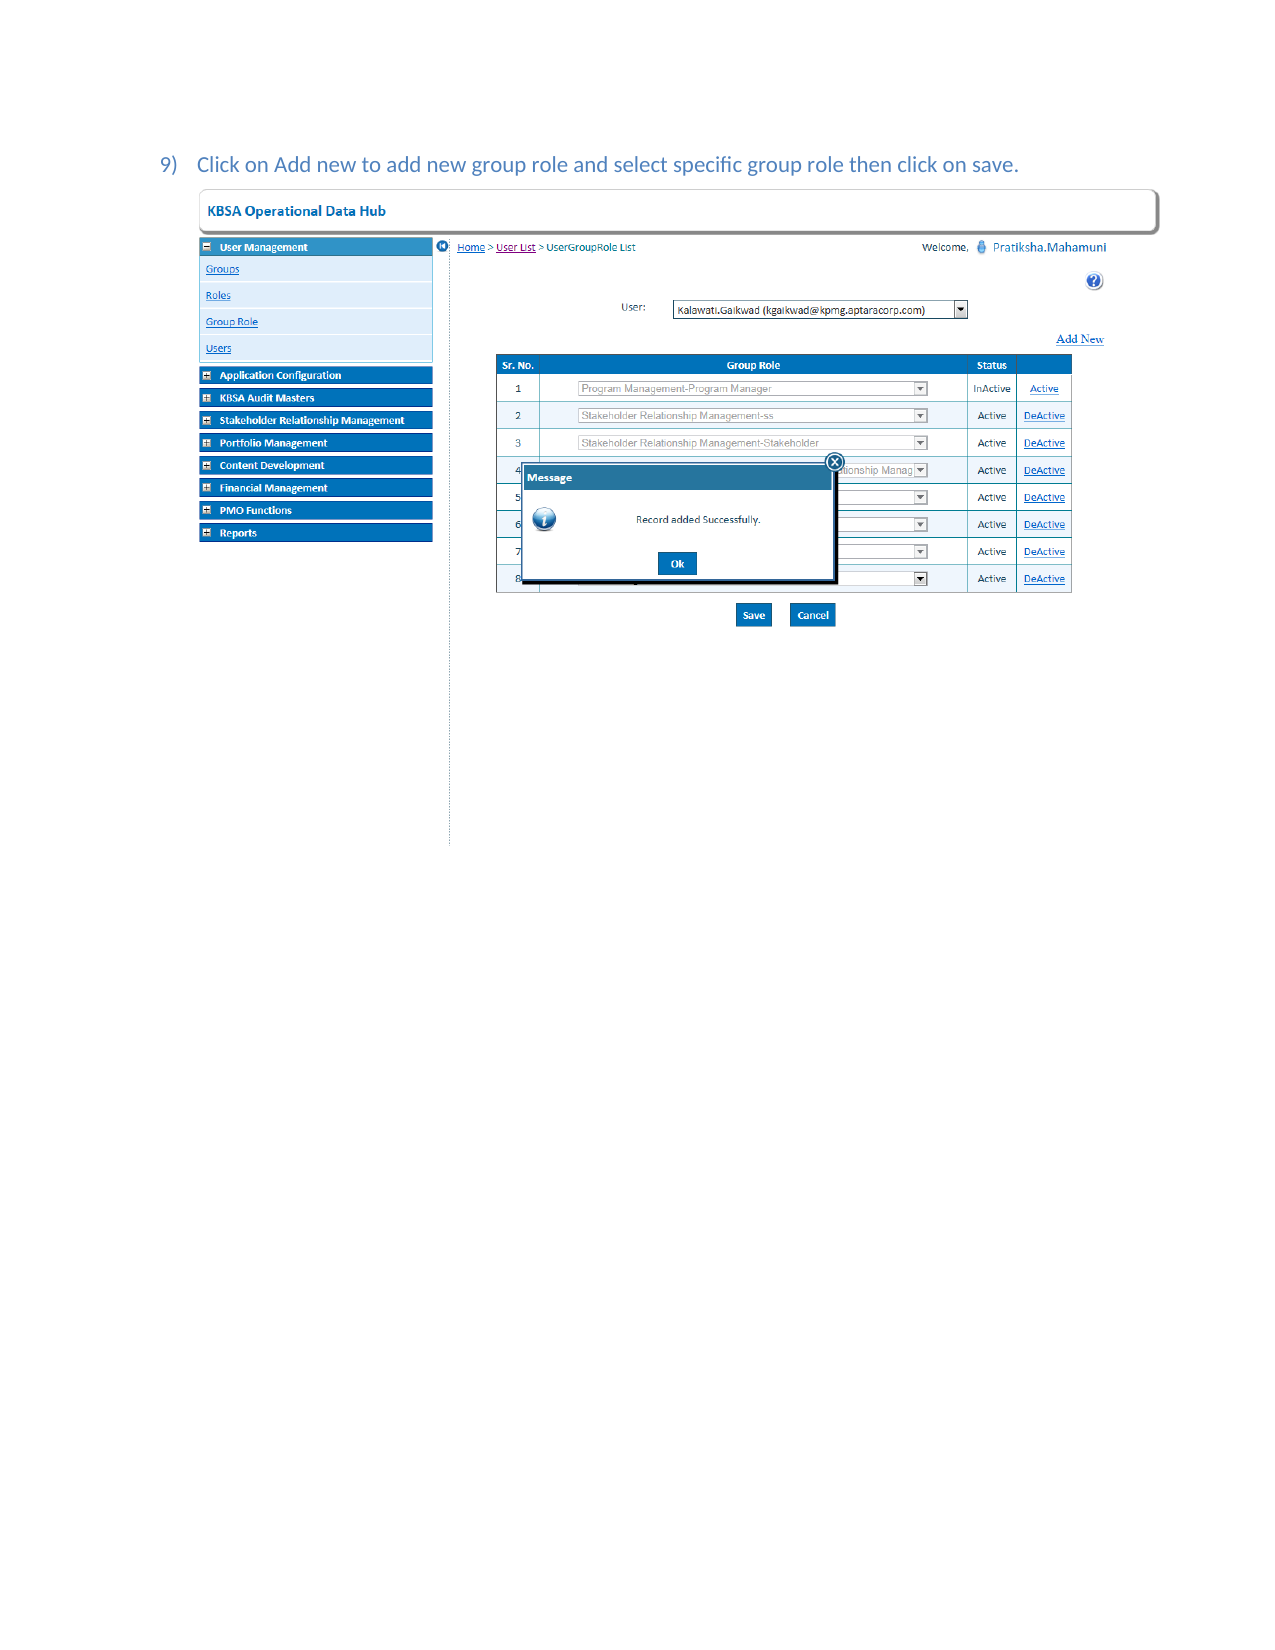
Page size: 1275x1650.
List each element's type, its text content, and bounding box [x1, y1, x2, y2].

picture [196, 182, 1172, 846]
